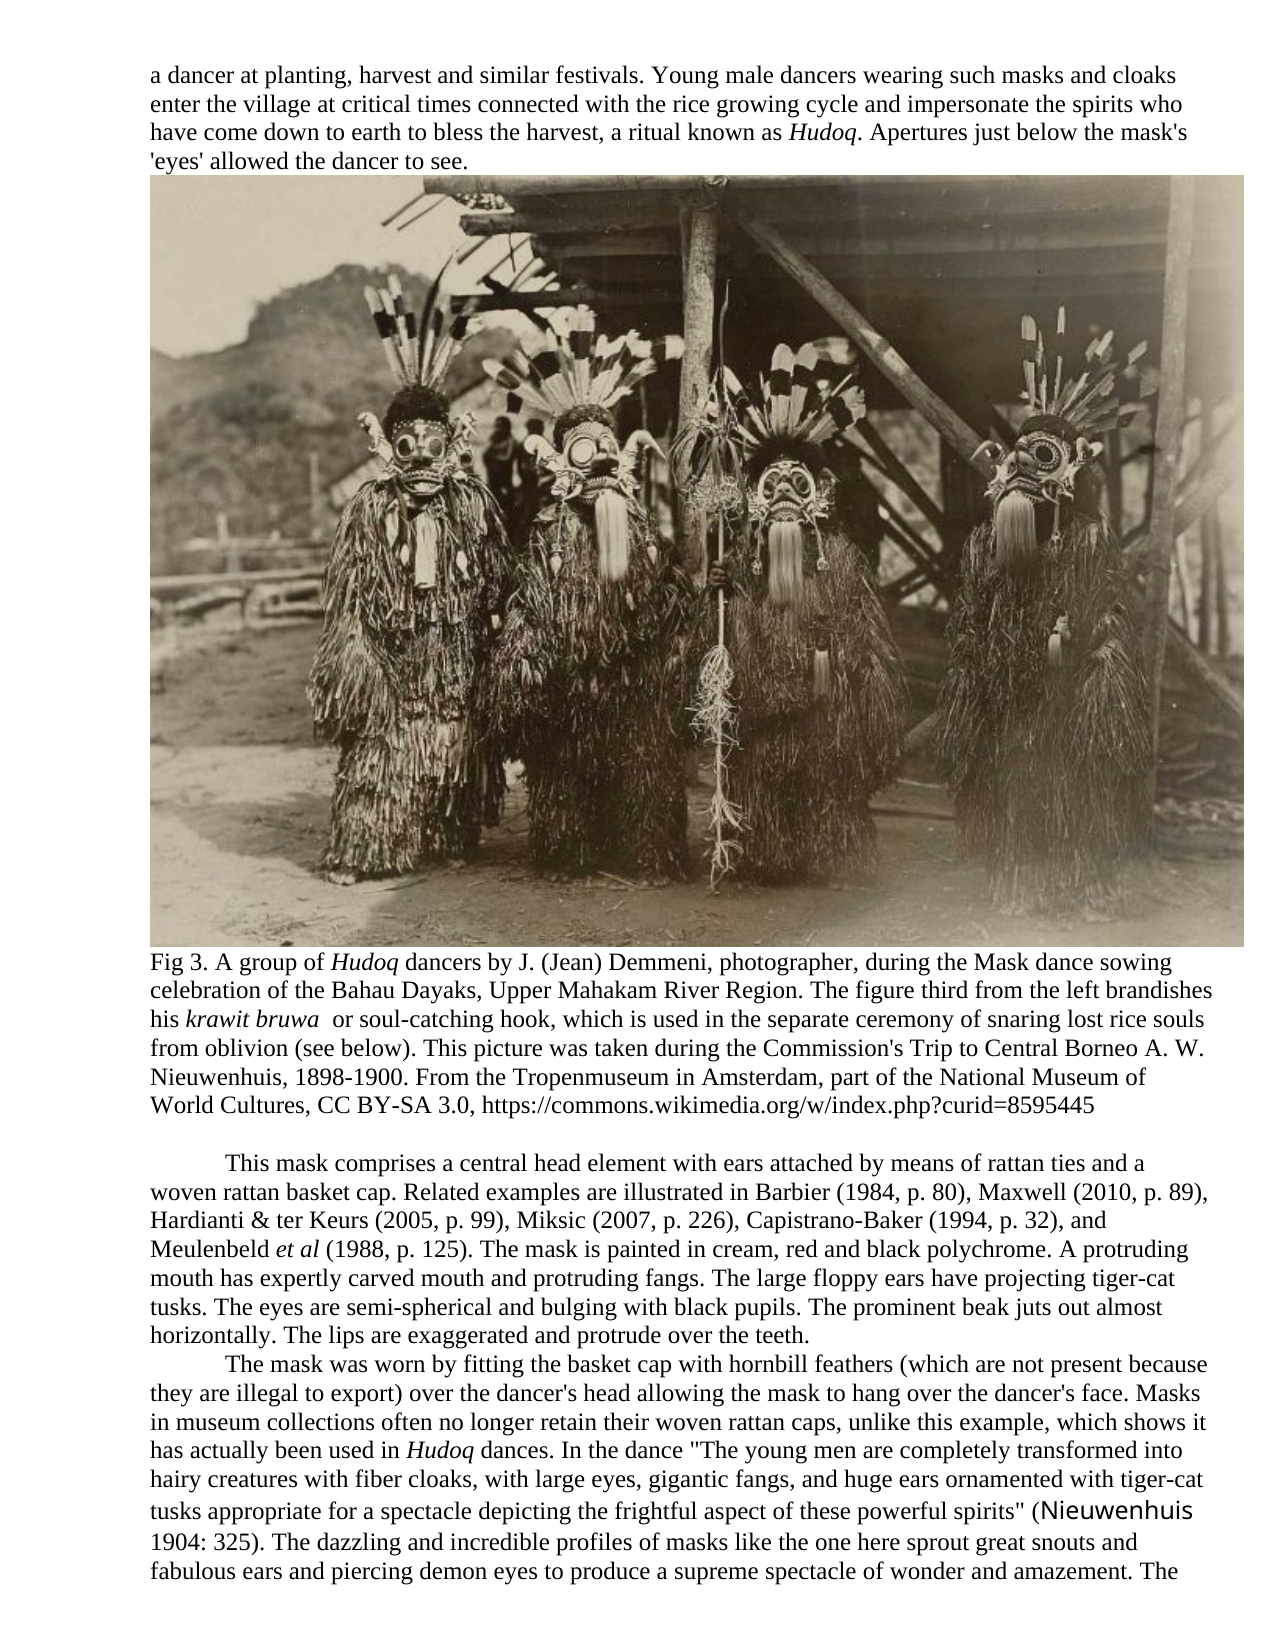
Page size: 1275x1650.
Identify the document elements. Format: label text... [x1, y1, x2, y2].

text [150, 60, 1215, 175]
picture [150, 175, 1244, 947]
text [150, 1119, 1215, 1584]
text Fig 3. A group of Hudoq dancers by J. (Jean) Demmeni, photographer, during the Mask dance sowing celebration of the Bahau Dayaks, Upper Mahakam River Region. The figure third from the left brandishes his krawit bruwa or soul-catching hook, which is used in the separate ceremony of snaring lost rice souls from oblivion (see below). This picture was taken during the Commission's Trip to Central Borneo A. W. Nieuwenhuis, 1898-1900. From the Tropenmuseum in Amsterdam, part of the National Museum of World Cultures, CC BY-SA 3.0, https://commons.wikimedia.org/w/index.php?curid=8595445 [150, 947, 1215, 1119]
